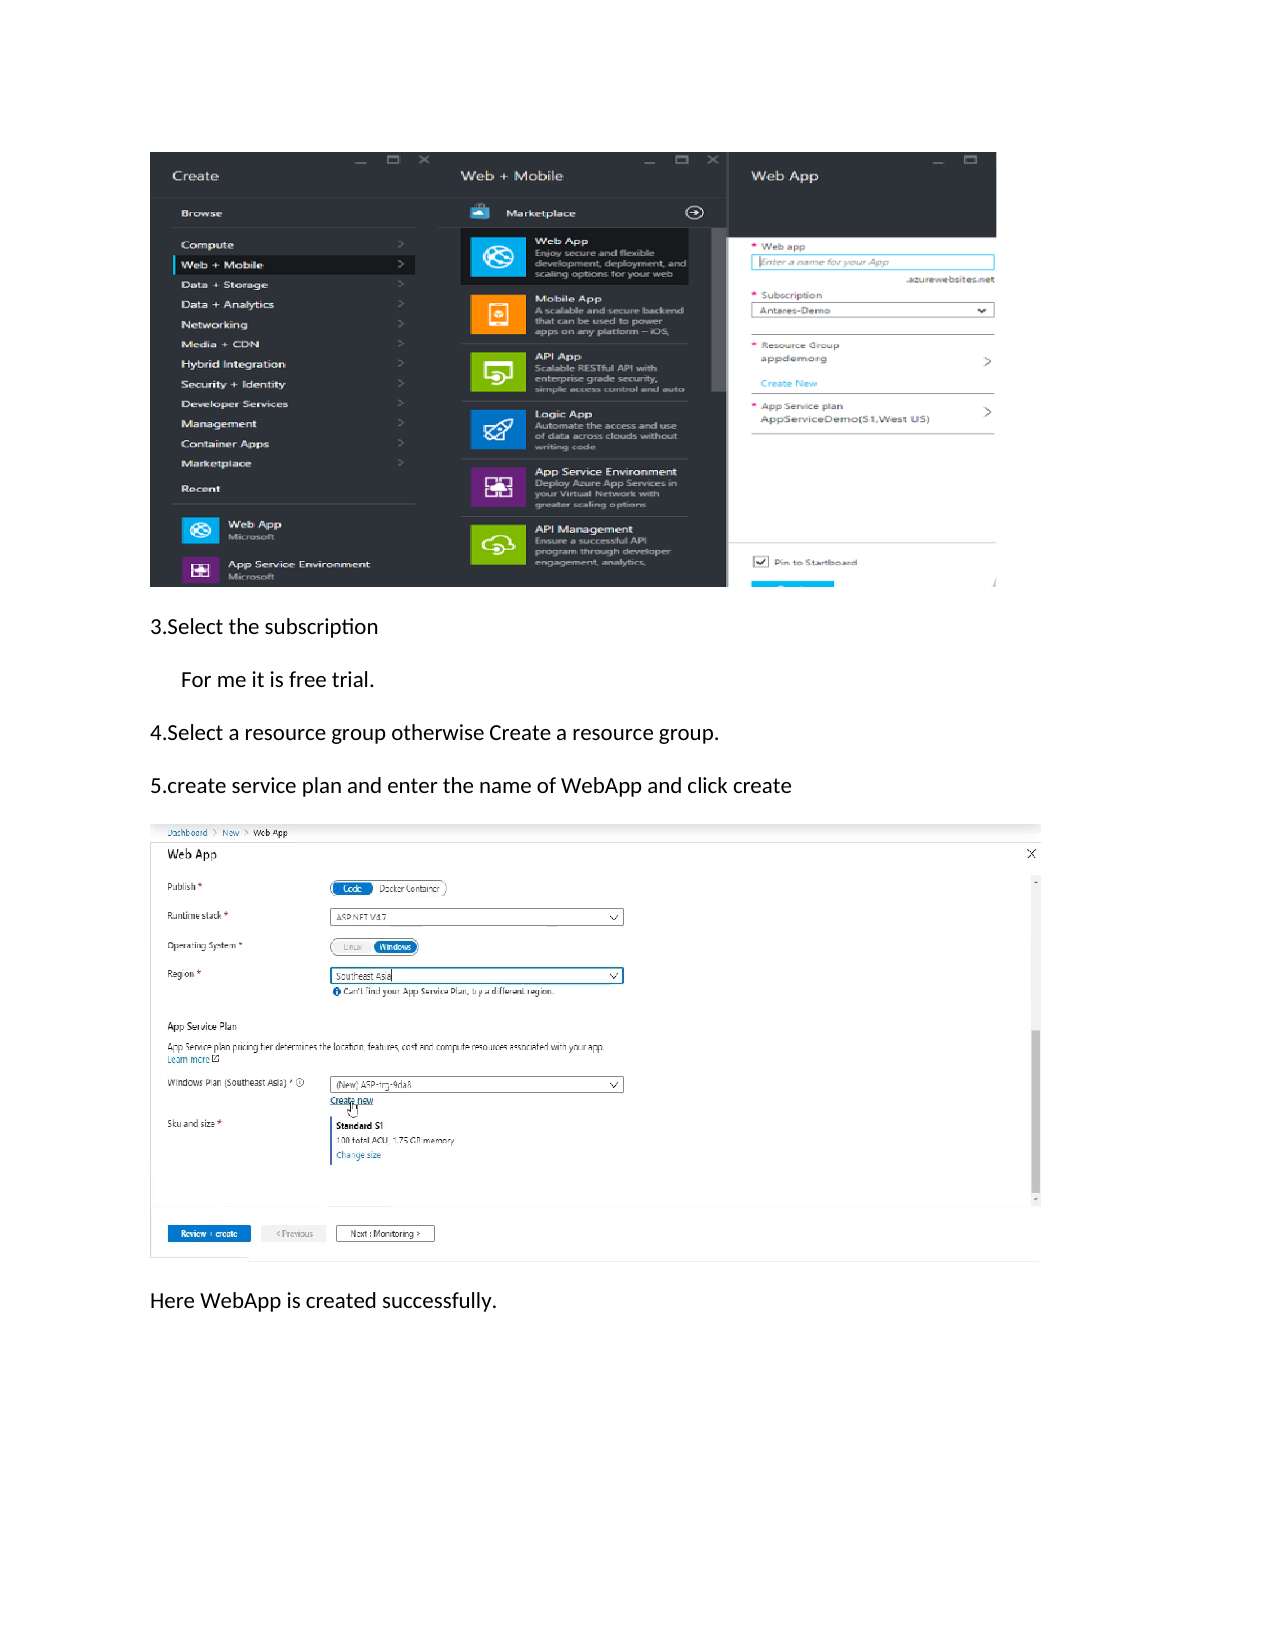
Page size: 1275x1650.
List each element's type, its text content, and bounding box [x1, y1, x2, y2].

text 5.create service plan and enter the name of WebApp and click create [150, 771, 1125, 799]
text 4.Select a resource group otherwise Create a resource group. [150, 718, 1125, 746]
picture [150, 150, 997, 587]
text 3.Select the subscription [150, 612, 1125, 640]
text Here WebApp is created successfully. [150, 1286, 1125, 1314]
picture [150, 824, 1041, 1262]
text For me it is free trial. [150, 665, 1125, 693]
